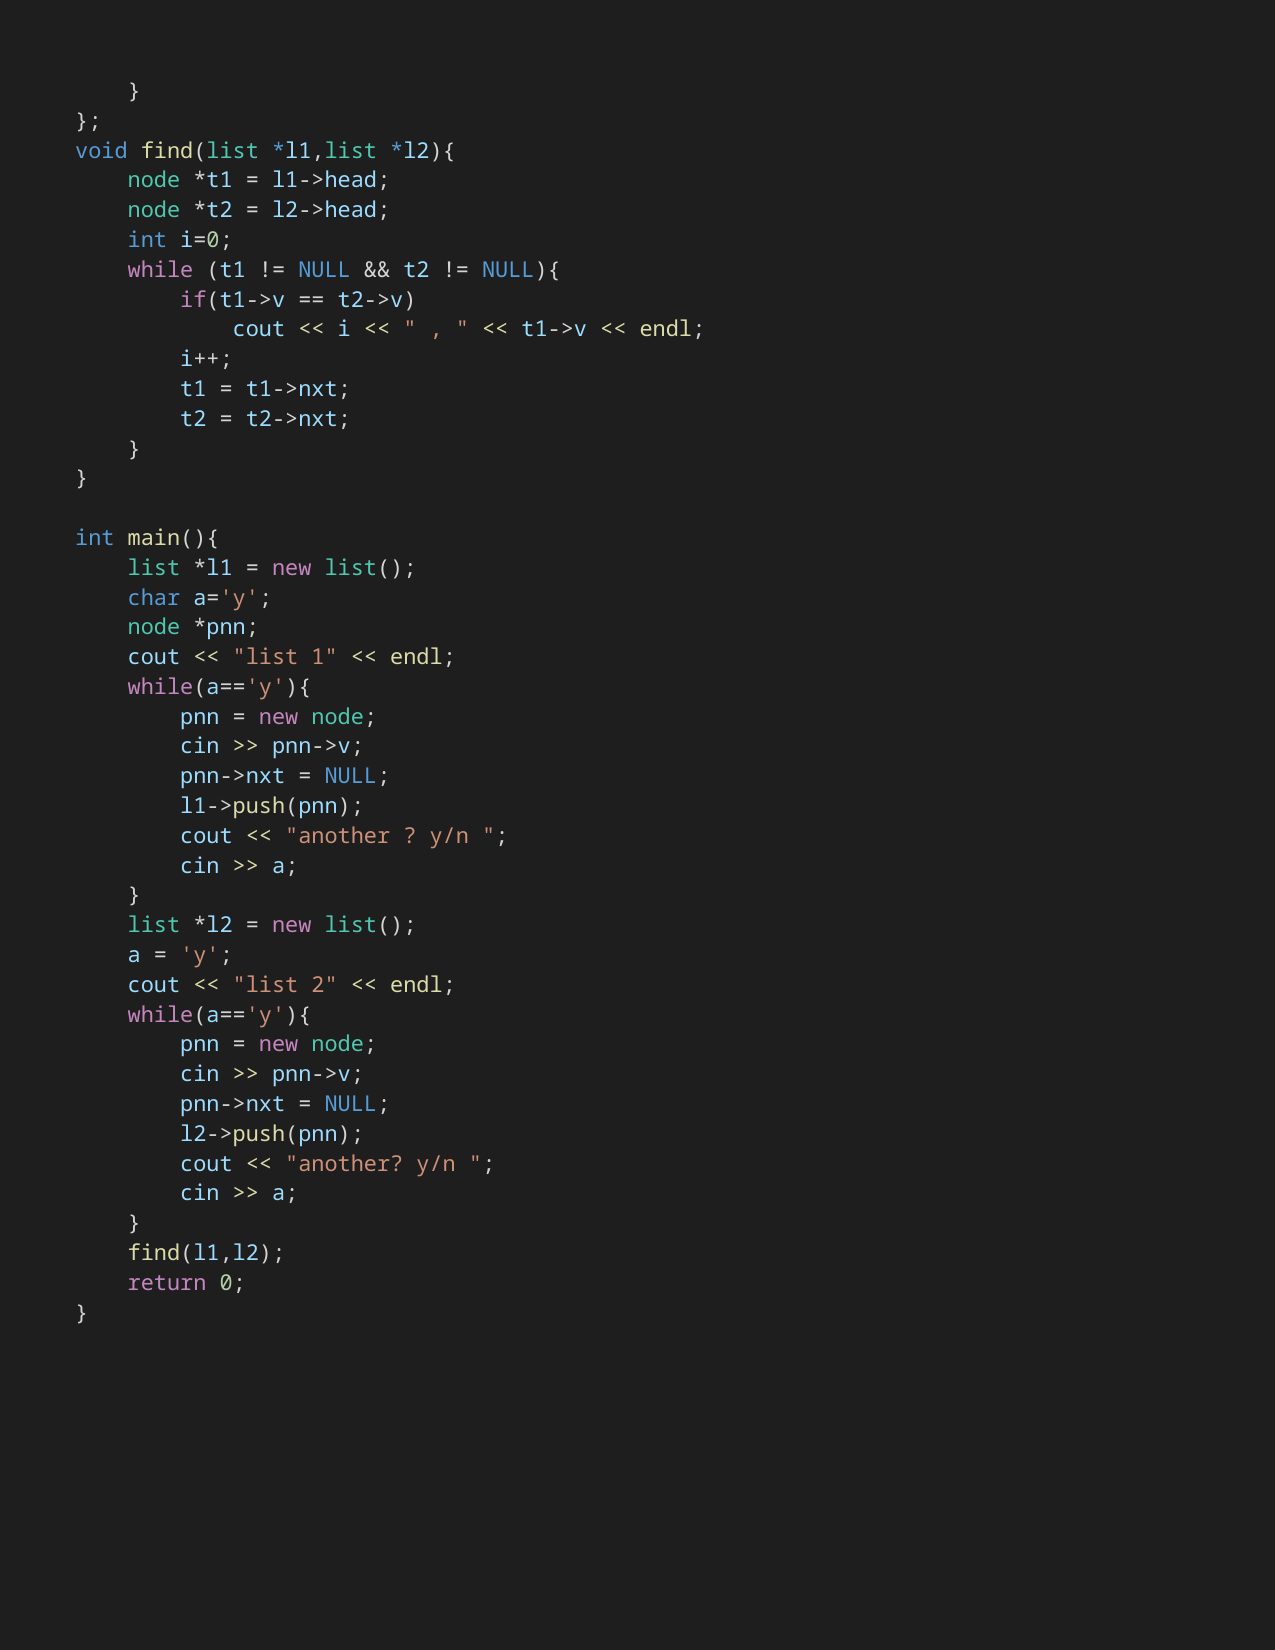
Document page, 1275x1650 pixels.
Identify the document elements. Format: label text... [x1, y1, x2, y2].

text cout << "another ? y/n "; [75, 820, 1200, 849]
text find(l1,l2); [75, 1237, 1200, 1267]
text int main(){ [75, 522, 1200, 552]
text } [75, 1207, 1200, 1237]
text return 0; [75, 1267, 1200, 1296]
text cout << "list 2" << endl; [75, 969, 1200, 998]
text } [75, 879, 1200, 909]
text } [75, 1296, 1200, 1326]
text a = 'y'; [75, 939, 1200, 969]
text pnn = new node; [75, 1028, 1200, 1058]
text list *l1 = new list(); [75, 552, 1200, 581]
text pnn->nxt = NULL; [75, 760, 1200, 790]
text node *pnn; [75, 611, 1200, 641]
text cin >> pnn->v; [75, 1058, 1200, 1088]
text void find(list *l1,list *l2){ [75, 134, 1200, 164]
text t2 = t2->nxt; [75, 403, 1200, 432]
text t1 = t1->nxt; [75, 373, 1200, 403]
text int i=0; [75, 224, 1200, 254]
text list *l2 = new list(); [75, 909, 1200, 939]
text while(a=='y'){ [75, 998, 1200, 1028]
text l2->push(pnn); [75, 1118, 1200, 1147]
text cin >> a; [75, 1177, 1200, 1207]
text node *t1 = l1->head; [75, 164, 1200, 194]
text if(t1->v == t2->v) [75, 283, 1200, 313]
text l1->push(pnn); [75, 790, 1200, 820]
text node *t2 = l2->head; [75, 194, 1200, 224]
text cin >> pnn->v; [75, 730, 1200, 760]
text while(a=='y'){ [75, 671, 1200, 701]
text pnn = new node; [75, 701, 1200, 730]
text pnn->nxt = NULL; [75, 1088, 1200, 1118]
text i++; [75, 343, 1200, 373]
text } [75, 432, 1200, 462]
text char a='y'; [75, 581, 1200, 611]
text cout << "list 1" << endl; [75, 641, 1200, 671]
text cin >> a; [75, 849, 1200, 879]
text while (t1 != NULL && t2 != NULL){ [75, 254, 1200, 283]
text cout << "another? y/n "; [75, 1147, 1200, 1177]
text }; [75, 105, 1200, 134]
text cout << i << " , " << t1->v << endl; [75, 313, 1200, 343]
text } [75, 75, 1200, 105]
text } [75, 462, 1200, 492]
